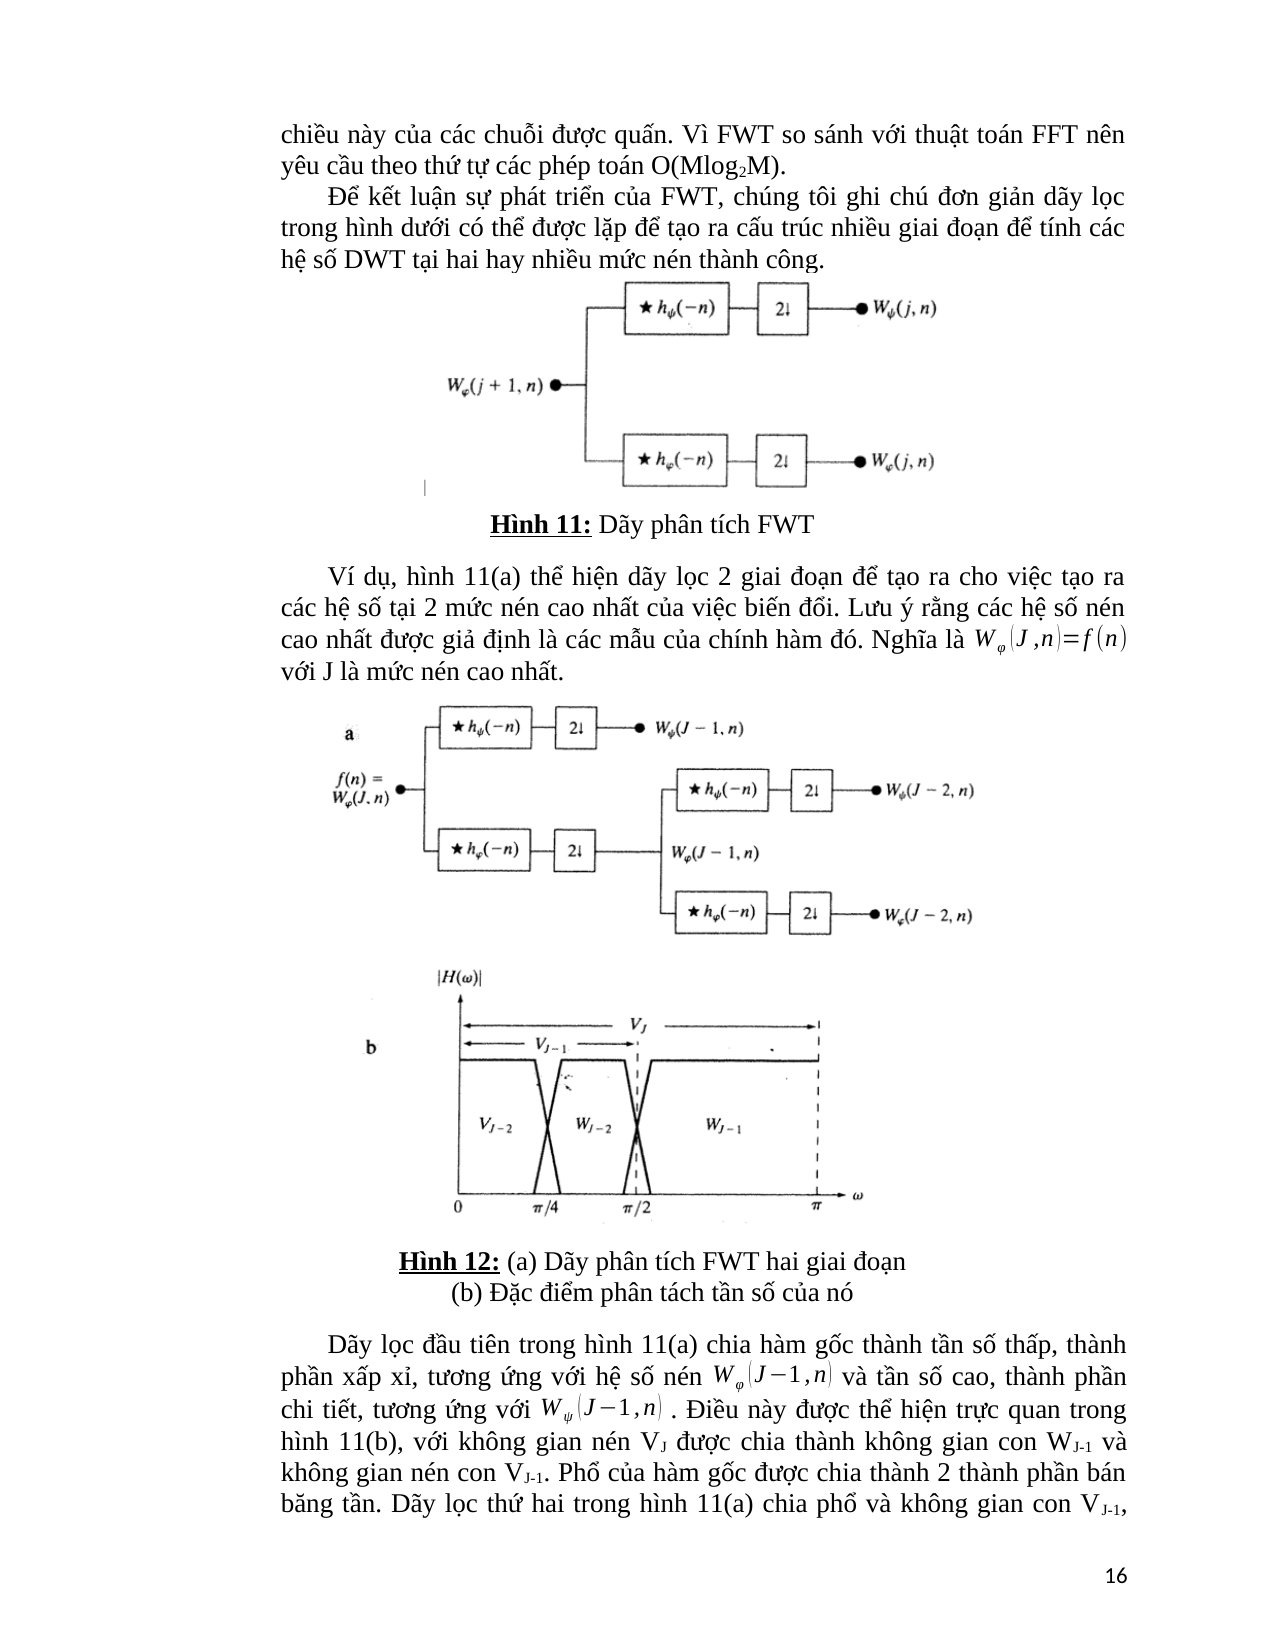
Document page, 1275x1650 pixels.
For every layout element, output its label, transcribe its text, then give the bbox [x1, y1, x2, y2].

list Ví dụ, hình 11(a) thể hiện dãy lọc 2 giai đoạn để tạo ra cho việc tạo ra các hệ số tại 2 mức nén cao nhất của việc biến đổi. Lưu ý rằng các hệ số nén cao nhất được giả định là các mẫu của chính hàm đó. Nghĩa là với J là mức nén cao nhất. [281, 560, 1127, 687]
picture [317, 699, 988, 1225]
text Hình 12: (a) Dãy phân tích FWT hai giai đoạn (b) Đặc điểm phân tách tần số của nó [177, 1245, 1127, 1307]
picture [422, 273, 958, 496]
list Để kết luận sự phát triển của FWT, chúng tôi ghi chú đơn giản dãy lọc trong hình dưới có thể được lặp để tạo ra cấu trúc nhiều giai đoạn để tính các hệ số DWT tại hai hay nhiều mức nén thành công. [281, 180, 1127, 274]
text Hình 11: Dãy phân tích FWT [177, 508, 1127, 539]
